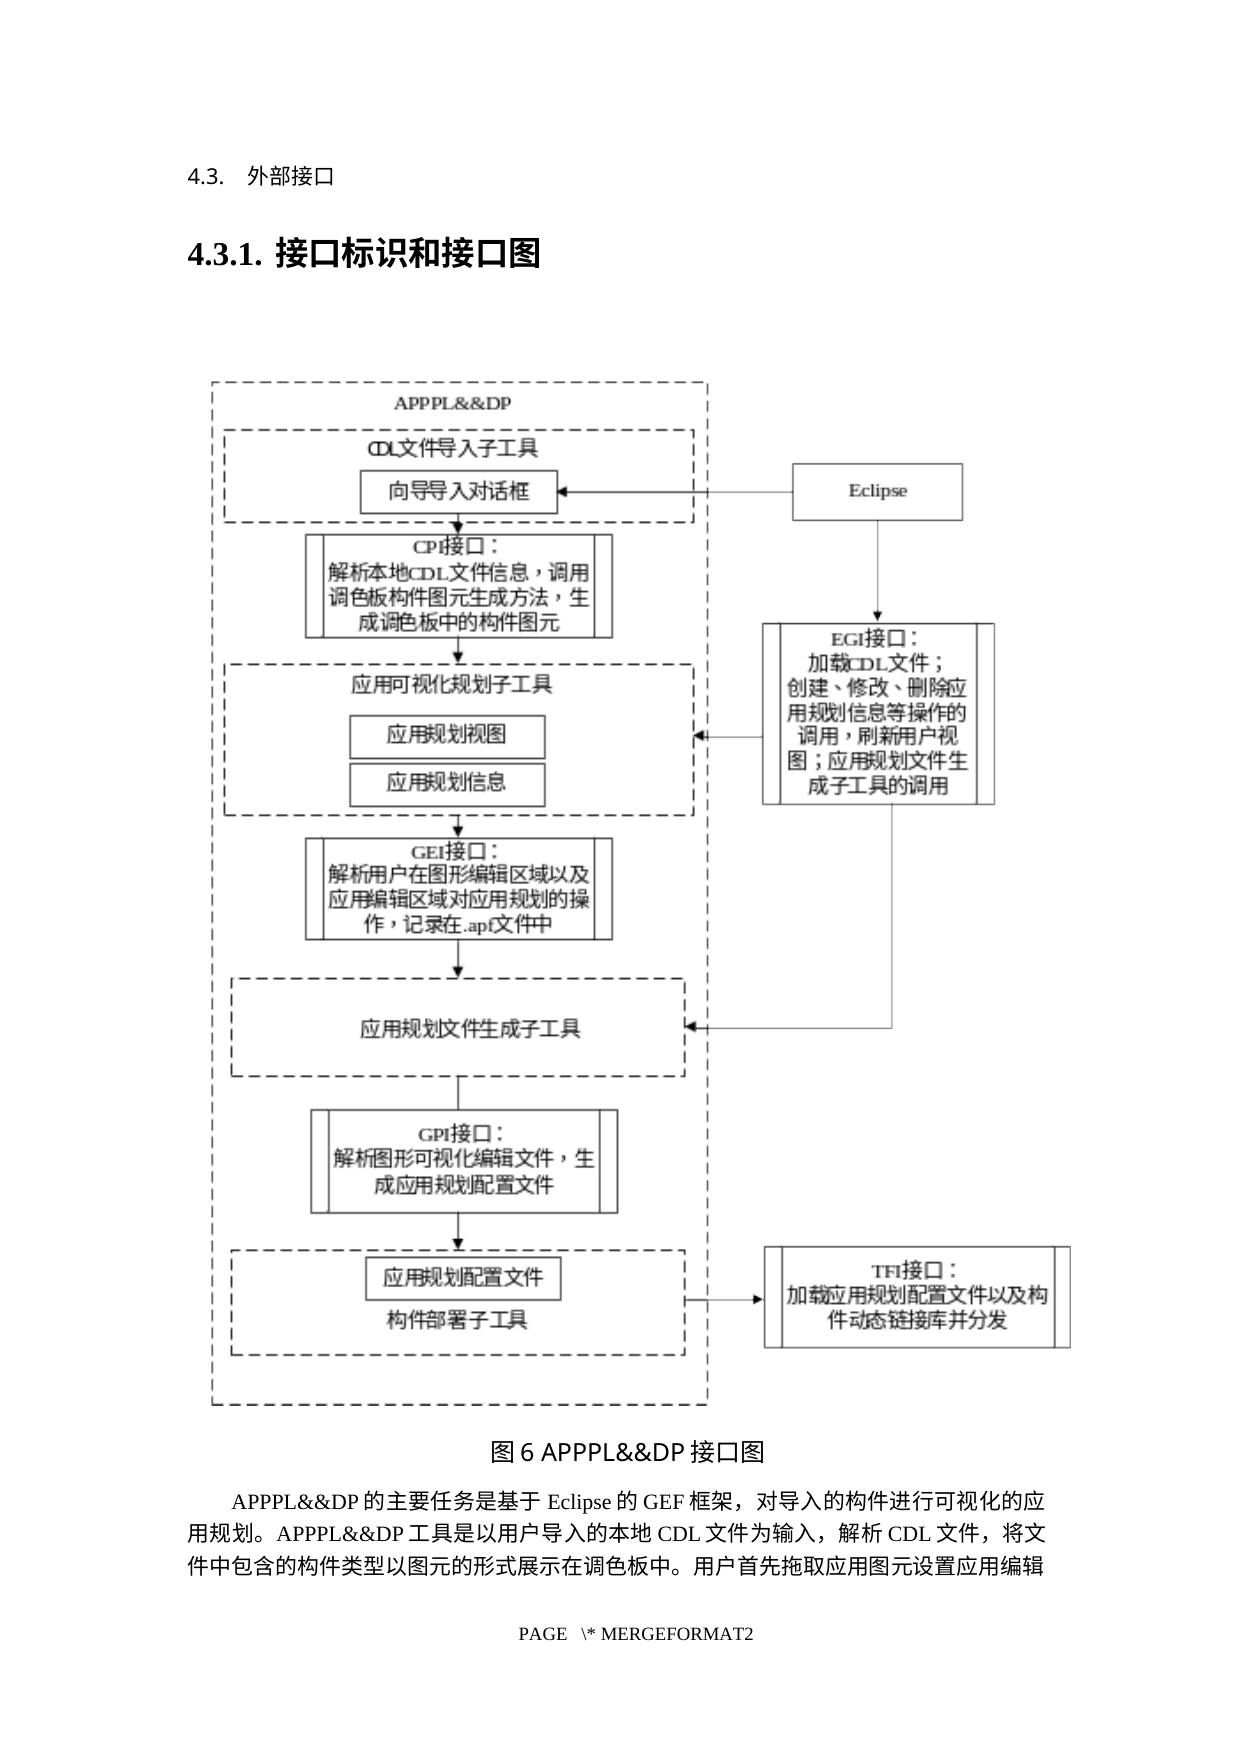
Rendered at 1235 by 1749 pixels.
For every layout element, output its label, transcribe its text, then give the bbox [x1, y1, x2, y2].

text 图6 APPPL&&DP接口图 [187, 1418, 1047, 1483]
subtitle 接口标识和接口图 [187, 219, 1047, 284]
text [187, 1483, 1047, 1581]
subtitle 外部接口 [187, 159, 1047, 192]
